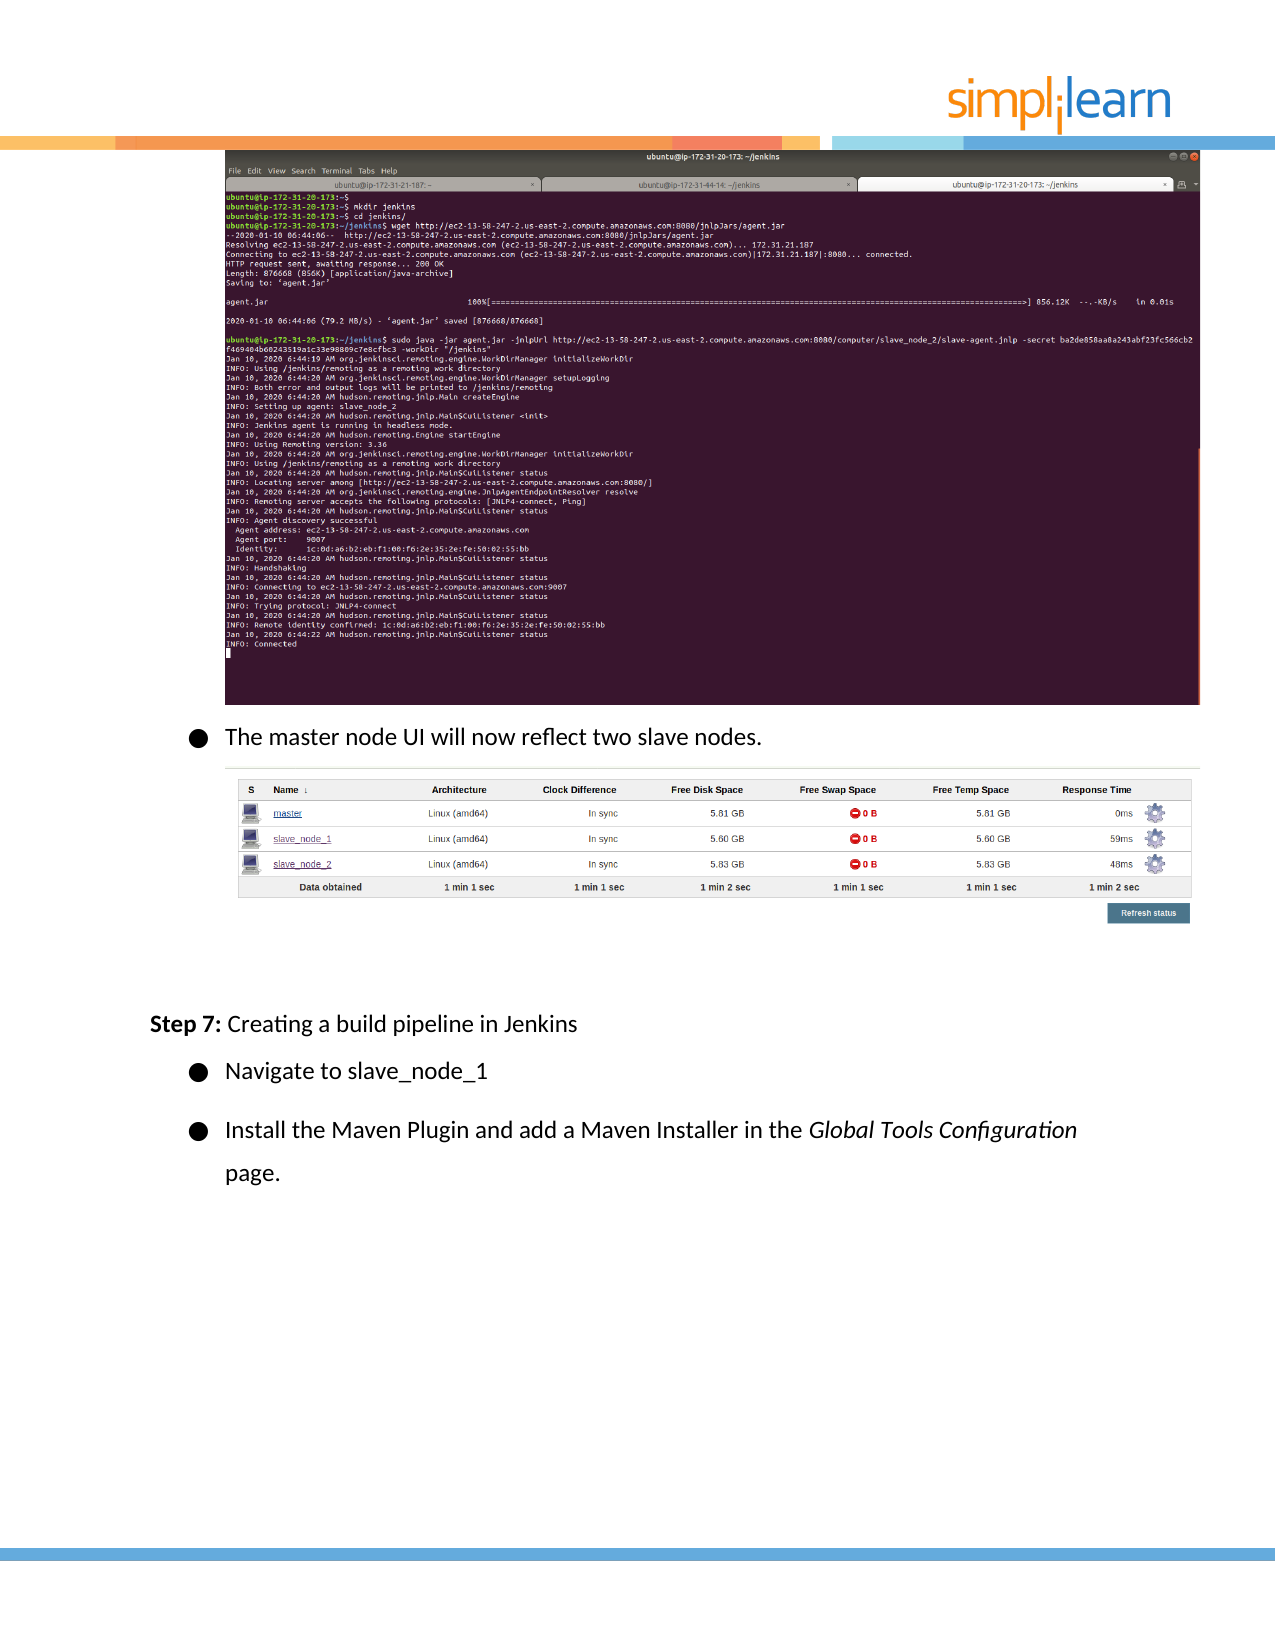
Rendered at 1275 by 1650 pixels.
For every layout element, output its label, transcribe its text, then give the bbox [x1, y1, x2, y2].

list The master node UI will now reflect two slave nodes. [187, 708, 1125, 759]
list Navigate to slave_node_1 [187, 1043, 1125, 1094]
picture [0, 76, 1275, 705]
list Install the Maven Plugin and add a Maven Installer in the Global Tools Configuration page. [187, 1102, 1125, 1188]
picture [225, 766, 1200, 969]
text Step 7: Creating a build pipeline in Jenkins [150, 1008, 1125, 1038]
picture [0, 1548, 1275, 1562]
